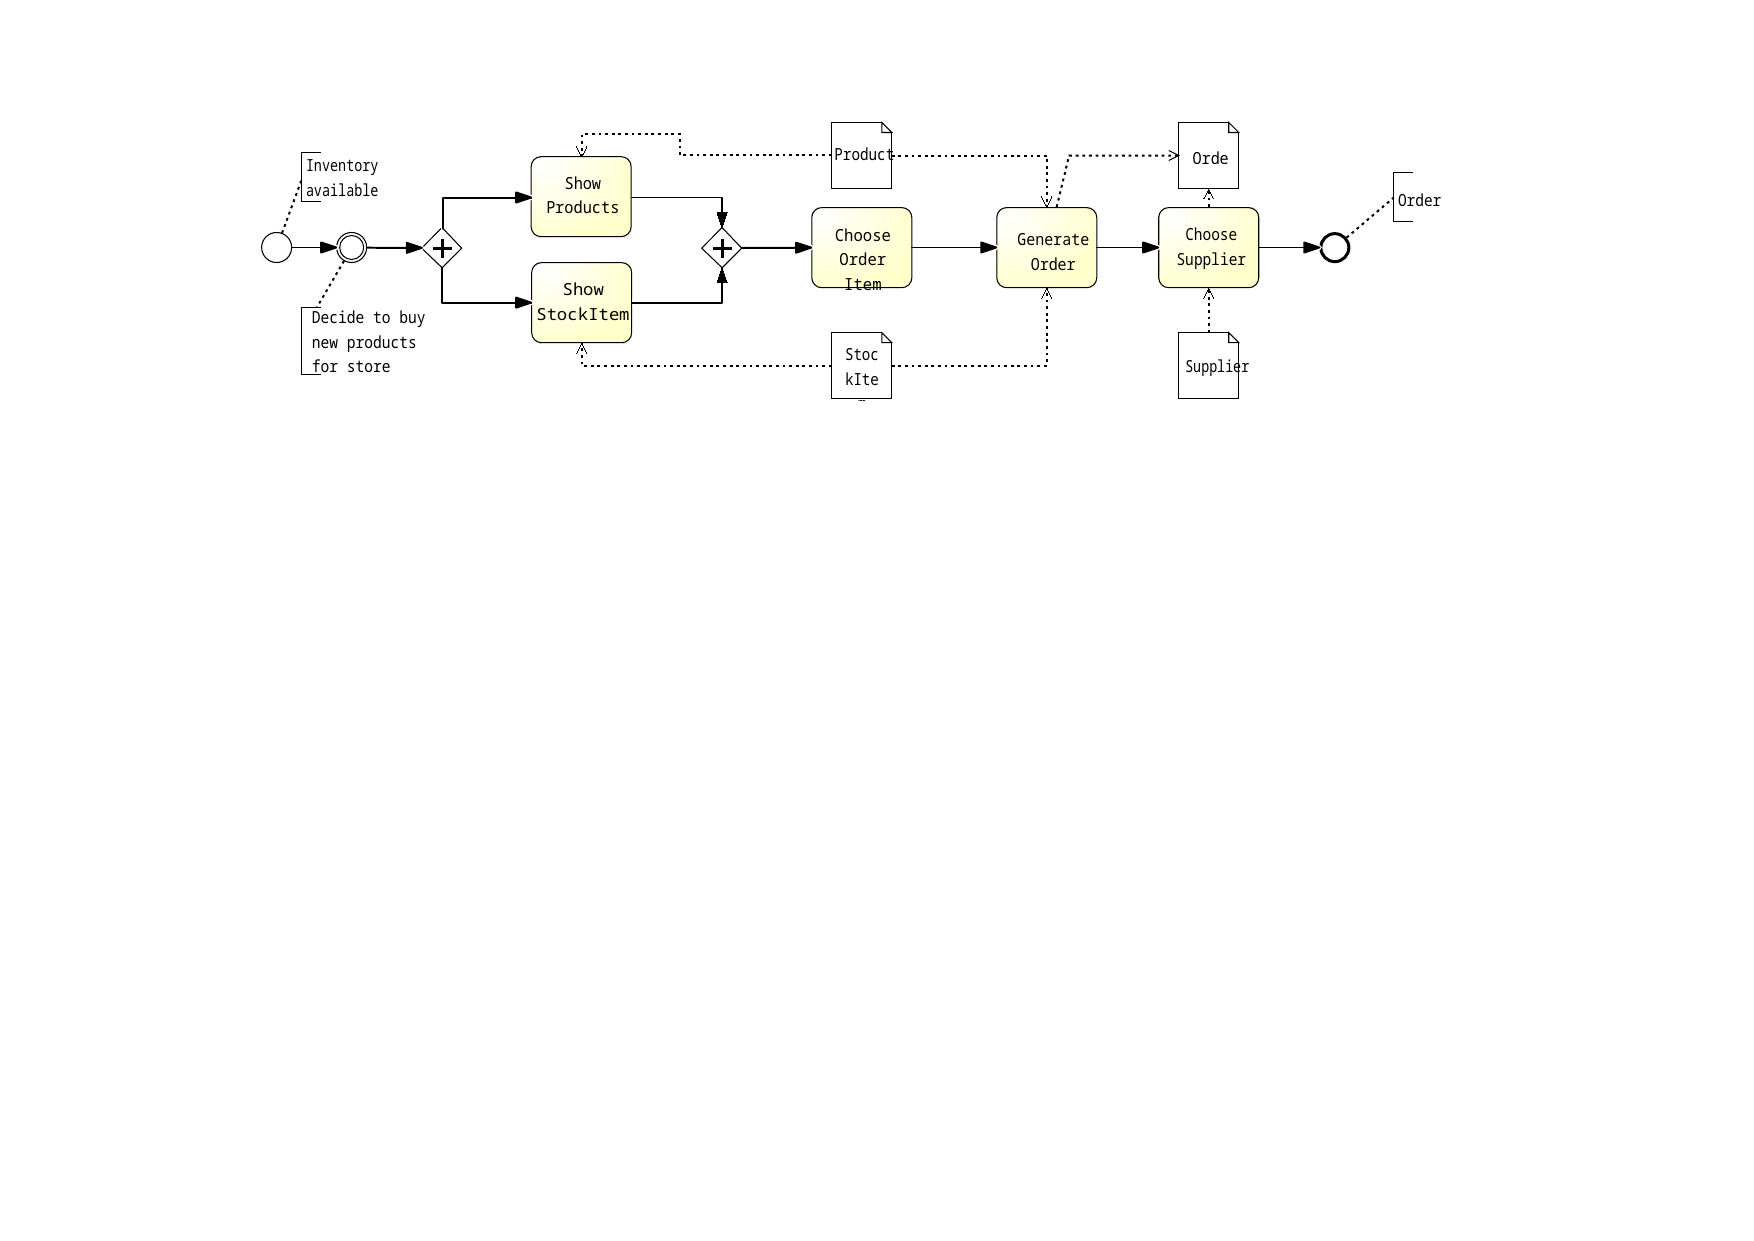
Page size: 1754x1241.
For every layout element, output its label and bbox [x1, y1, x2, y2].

picture [1058, 206, 1097, 212]
picture [425, 230, 460, 266]
picture [704, 230, 740, 266]
picture [359, 236, 366, 248]
picture [341, 237, 363, 258]
picture [357, 254, 367, 263]
picture [260, 231, 276, 263]
picture [263, 234, 291, 261]
picture [626, 156, 632, 163]
picture [882, 331, 892, 341]
picture [883, 121, 892, 130]
picture [998, 209, 1096, 287]
picture [1229, 121, 1240, 132]
picture [531, 337, 540, 344]
picture [446, 226, 462, 246]
picture [1160, 209, 1258, 287]
picture [725, 226, 743, 245]
picture [284, 231, 292, 241]
picture [335, 251, 342, 263]
picture [701, 226, 720, 247]
picture [420, 251, 440, 268]
picture [282, 254, 292, 263]
picture [1320, 232, 1329, 240]
picture [623, 338, 632, 344]
picture [531, 232, 540, 238]
picture [1229, 331, 1240, 342]
picture [810, 206, 912, 244]
picture [338, 235, 346, 246]
picture [531, 261, 632, 268]
picture [532, 158, 630, 236]
picture [701, 250, 720, 268]
picture [1320, 255, 1327, 262]
picture [724, 251, 743, 268]
picture [813, 209, 911, 287]
picture [1157, 251, 1164, 288]
picture [420, 226, 441, 245]
picture [1157, 206, 1208, 244]
picture [1210, 206, 1259, 212]
picture [352, 231, 367, 241]
picture [1323, 236, 1347, 260]
picture [335, 231, 351, 244]
picture [810, 251, 817, 288]
picture [996, 206, 1046, 213]
picture [623, 230, 632, 238]
picture [533, 264, 631, 342]
picture [445, 250, 462, 268]
